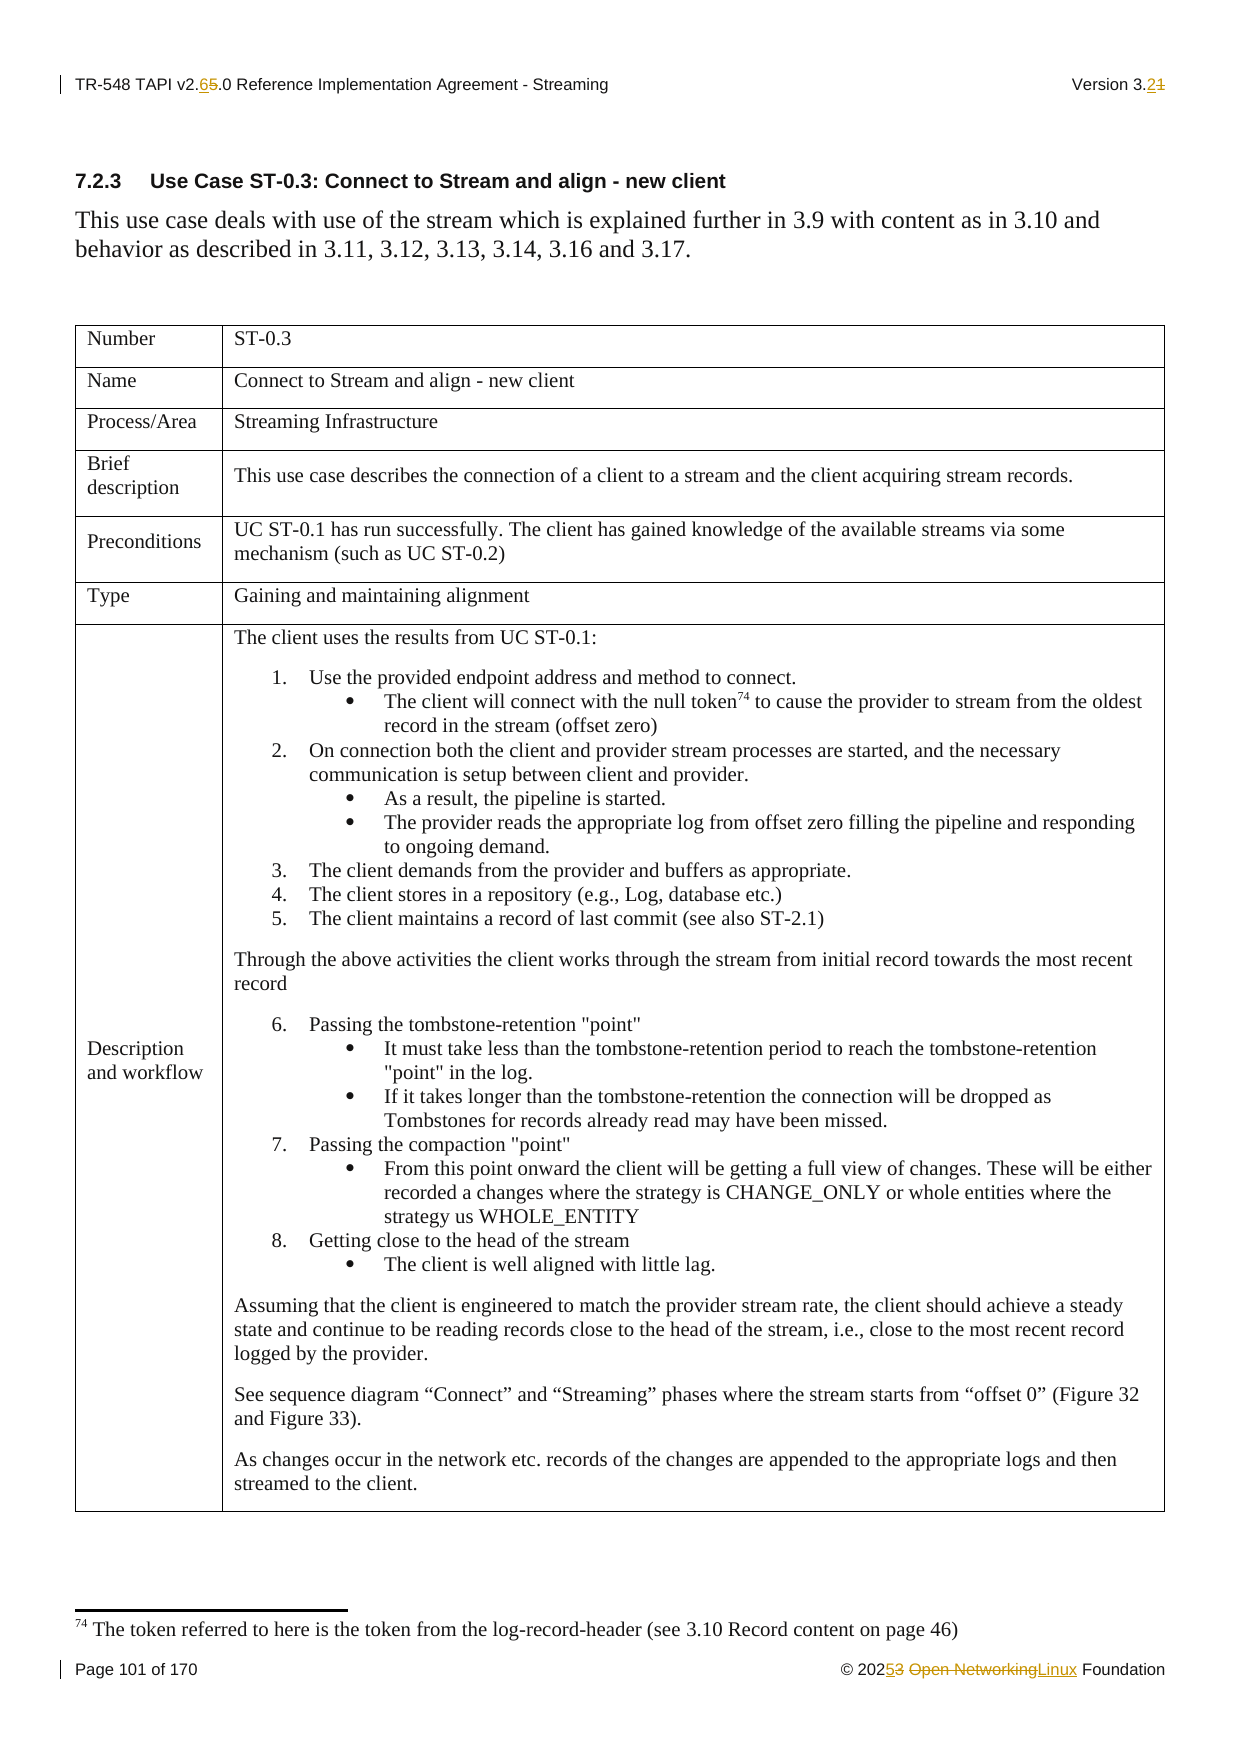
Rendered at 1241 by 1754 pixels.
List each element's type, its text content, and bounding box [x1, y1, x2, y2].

table_cell Connect to Stream and align - new client [223, 368, 1164, 408]
table_cell Preconditions [76, 517, 222, 582]
table_cell Gaining and maintaining alignment [223, 583, 1164, 623]
table_header Number [76, 326, 222, 367]
text This use case deals with use of the stream which is explained further in 3.9 with content as in 3.10 and behavior as described in 3.11, 3.12, 3.13, 3.14, 3.16 and 3.17. [75, 205, 1165, 263]
table_cell Streaming Infrastructure [223, 409, 1164, 450]
table_cell The client uses the results from UC ST-0.1: Use the provided endpoint address and method to connect. The client will connect with the null token to cause the provider to stream from the oldest record in the stream (offset zero) On connection both the client and provider stream processes are started, and the necessary communication is setup between client and provider. As a result, the pipeline is started. The provider reads the appropriate log from offset zero filling the pipeline and responding to ongoing demand. The client demands from the provider and buffers as appropriate. The client stores in a repository (e.g., Log, database etc.) The client maintains a record of last commit (see also ST-2.1) Through the above activities the client works through the stream from initial record towards the most recent record Passing the tombstone-retention "point" It must take less than the tombstone-retention period to reach the tombstone-retention "point" in the log. If it takes longer than the tombstone-retention the connection will be dropped as Tombstones for records already read may have been missed. Passing the compaction "point" From this point onward the client will be getting a full view of changes. These will be either recorded a changes where the strategy is CHANGE_ONLY or whole entities where the strategy us WHOLE_ENTITY Getting close to the head of the stream The client is well aligned with little lag. Assuming that the client is engineered to match the provider stream rate, the client should achieve a steady state and continue to be reading records close to the head of the stream, i.e., close to the most recent record logged by the provider. See sequence diagram “Connect” and “Streaming” phases where the stream starts from “offset 0” ( and ). As changes occur in the network etc. records of the changes are appended to the appropriate logs and then streamed to the client. [223, 625, 1164, 1511]
table_header ST-0.3 [223, 326, 1164, 367]
table_cell Brief description [76, 451, 222, 516]
table_cell Type [76, 583, 222, 623]
table_cell Name [76, 368, 222, 408]
table_cell This use case describes the connection of a client to a stream and the client acquiring stream records. [223, 451, 1164, 516]
table_cell UC ST-0.1 has run successfully. The client has gained knowledge of the available streams via some mechanism (such as UC ST-0.2) [223, 517, 1164, 582]
table_cell Process/Area [76, 409, 222, 450]
table_cell Description and workflow [76, 625, 222, 1511]
subtitle Use Case ST-0.3: Connect to Stream and align - new client [75, 169, 1165, 193]
